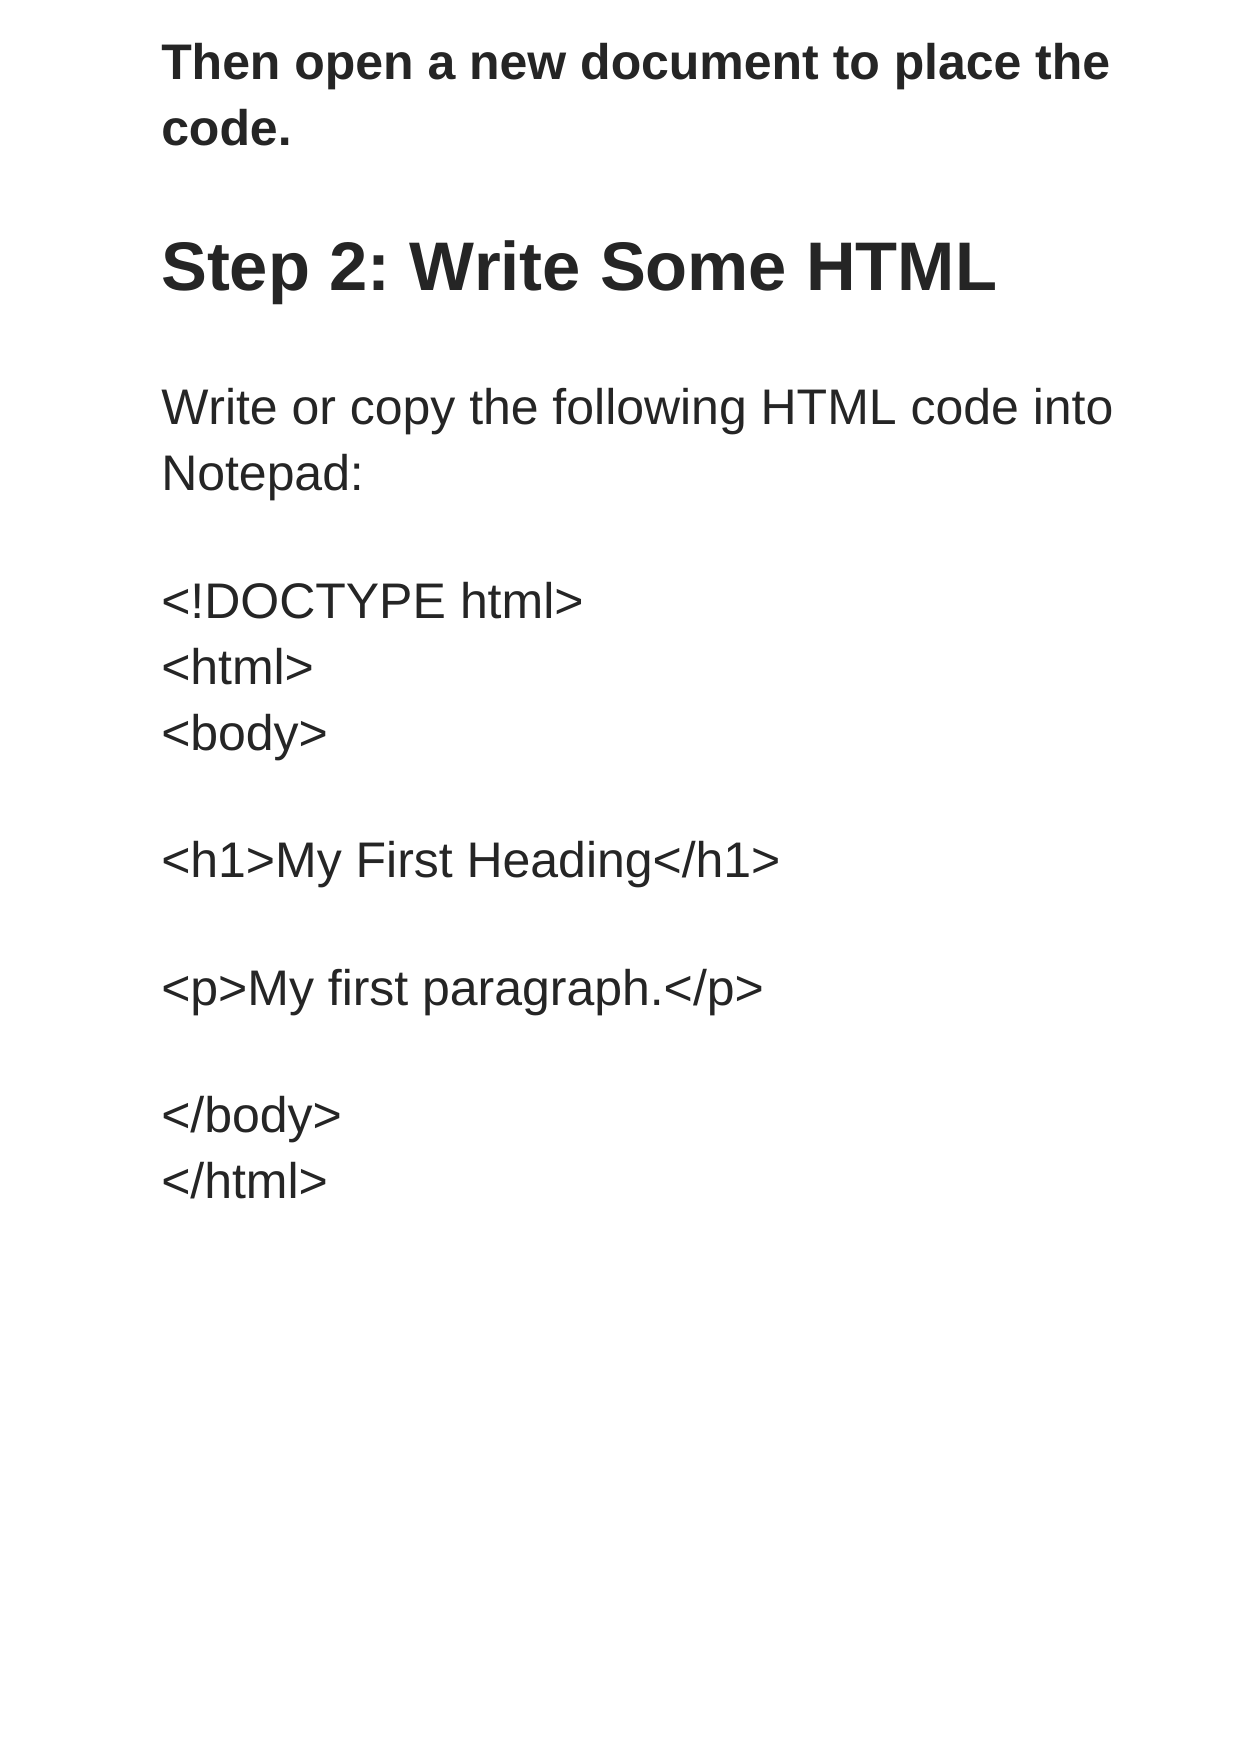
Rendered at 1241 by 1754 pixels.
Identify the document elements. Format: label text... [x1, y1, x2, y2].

text </body> [161, 1086, 1127, 1143]
text Write or copy the following HTML code into Notepad: [161, 378, 1127, 501]
text <!DOCTYPE html> [161, 571, 1127, 629]
text <html> [161, 637, 1127, 695]
text Then open a new document to place the code. [161, 32, 1127, 156]
text <body> [161, 703, 1127, 761]
text Step 2: Write Some HTML [161, 226, 1127, 305]
text </html> [161, 1152, 1127, 1209]
text <p>My first paragraph.</p> [161, 958, 1127, 1016]
text <h1>My First Heading</h1> [161, 831, 1127, 888]
